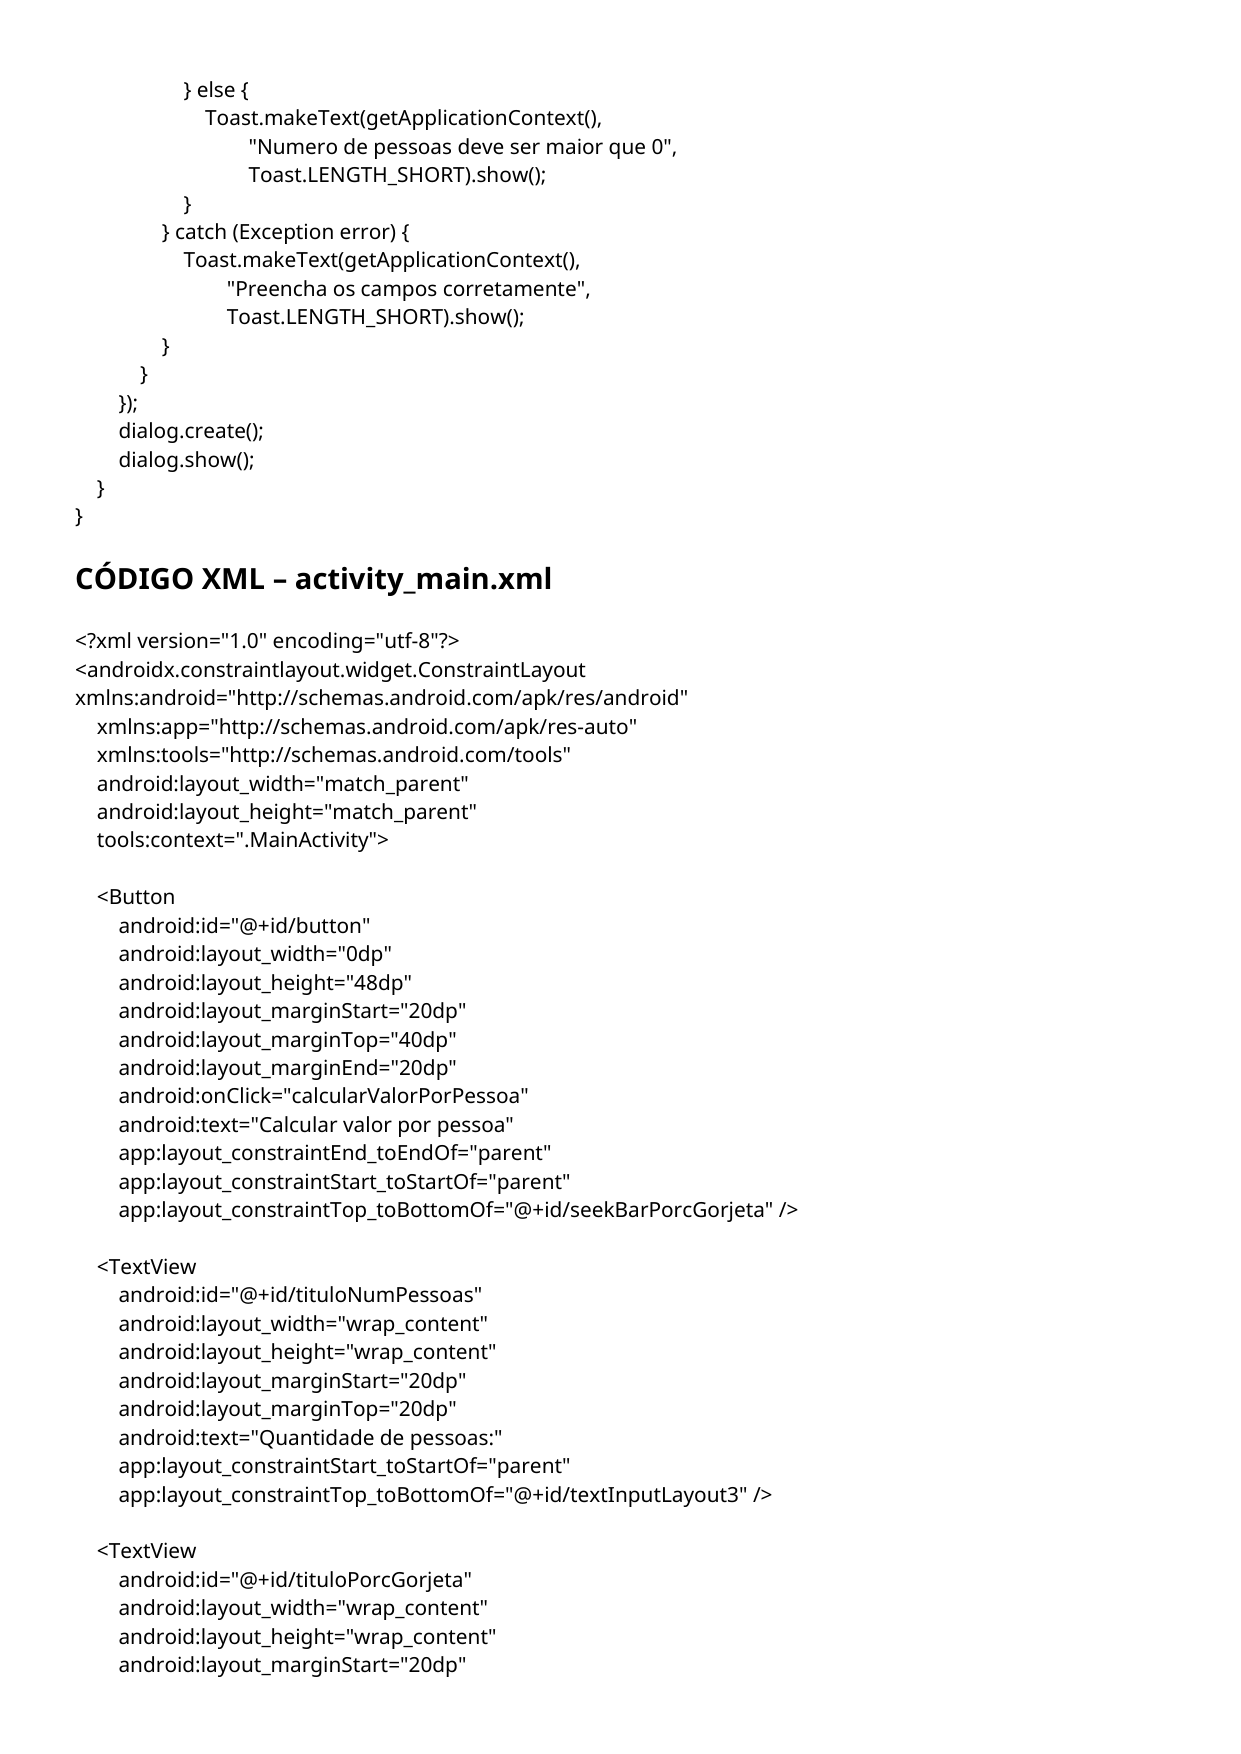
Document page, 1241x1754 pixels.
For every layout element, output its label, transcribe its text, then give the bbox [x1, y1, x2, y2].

text } [75, 331, 1165, 359]
text android:layout_marginEnd="20dp" [75, 1053, 1165, 1082]
text Toast.LENGTH_SHORT).show(); [75, 160, 1165, 189]
text android:layout_height="match_parent" [75, 797, 1165, 826]
text <androidx.constraintlayout.widget.ConstraintLayout xmlns:android="http://schemas.android.com/apk/res/android" [75, 655, 1165, 712]
text <?xml version="1.0" encoding="utf-8"?> [75, 627, 1165, 655]
text app:layout_constraintStart_toStartOf="parent" [75, 1167, 1165, 1195]
text } [75, 189, 1165, 217]
text android:text="Calcular valor por pessoa" [75, 1110, 1165, 1138]
text android:text="Quantidade de pessoas:" [75, 1423, 1165, 1451]
text Toast.LENGTH_SHORT).show(); [75, 302, 1165, 331]
text android:layout_marginStart="20dp" [75, 1366, 1165, 1394]
text android:layout_marginStart="20dp" [75, 1650, 1165, 1679]
text Toast.makeText(getApplicationContext(), [75, 103, 1165, 132]
text } else { [75, 75, 1165, 103]
text app:layout_constraintTop_toBottomOf="@+id/textInputLayout3" /> [75, 1480, 1165, 1508]
text android:layout_marginTop="40dp" [75, 1025, 1165, 1053]
text } catch (Exception error) { [75, 217, 1165, 246]
text }); [75, 388, 1165, 416]
text android:layout_height="wrap_content" [75, 1622, 1165, 1650]
text } [75, 502, 1165, 530]
text android:onClick="calcularValorPorPessoa" [75, 1082, 1165, 1110]
text android:id="@+id/button" [75, 911, 1165, 939]
text } [75, 359, 1165, 388]
text dialog.create(); [75, 416, 1165, 445]
text android:layout_height="48dp" [75, 968, 1165, 996]
text tools:context=".MainActivity"> [75, 826, 1165, 854]
text Toast.makeText(getApplicationContext(), [75, 246, 1165, 274]
text "Numero de pessoas deve ser maior que 0", [75, 132, 1165, 160]
text android:layout_width="match_parent" [75, 769, 1165, 797]
text android:layout_height="wrap_content" [75, 1337, 1165, 1366]
text android:layout_width="wrap_content" [75, 1309, 1165, 1337]
text android:id="@+id/tituloPorcGorjeta" [75, 1565, 1165, 1593]
text "Preencha os campos corretamente", [75, 274, 1165, 302]
text dialog.show(); [75, 445, 1165, 473]
text android:layout_marginStart="20dp" [75, 996, 1165, 1025]
text CÓDIGO XML – activity_main.xml [75, 558, 1165, 598]
text android:id="@+id/tituloNumPessoas" [75, 1281, 1165, 1309]
text xmlns:tools="http://schemas.android.com/tools" [75, 740, 1165, 769]
text app:layout_constraintTop_toBottomOf="@+id/seekBarPorcGorjeta" /> [75, 1195, 1165, 1224]
text <Button [75, 882, 1165, 911]
text android:layout_width="0dp" [75, 939, 1165, 968]
text android:layout_width="wrap_content" [75, 1593, 1165, 1622]
text <TextView [75, 1252, 1165, 1281]
text app:layout_constraintEnd_toEndOf="parent" [75, 1138, 1165, 1167]
text } [75, 473, 1165, 502]
text <TextView [75, 1537, 1165, 1565]
text xmlns:app="http://schemas.android.com/apk/res-auto" [75, 712, 1165, 740]
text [75, 1451, 1165, 1480]
text android:layout_marginTop="20dp" [75, 1394, 1165, 1423]
